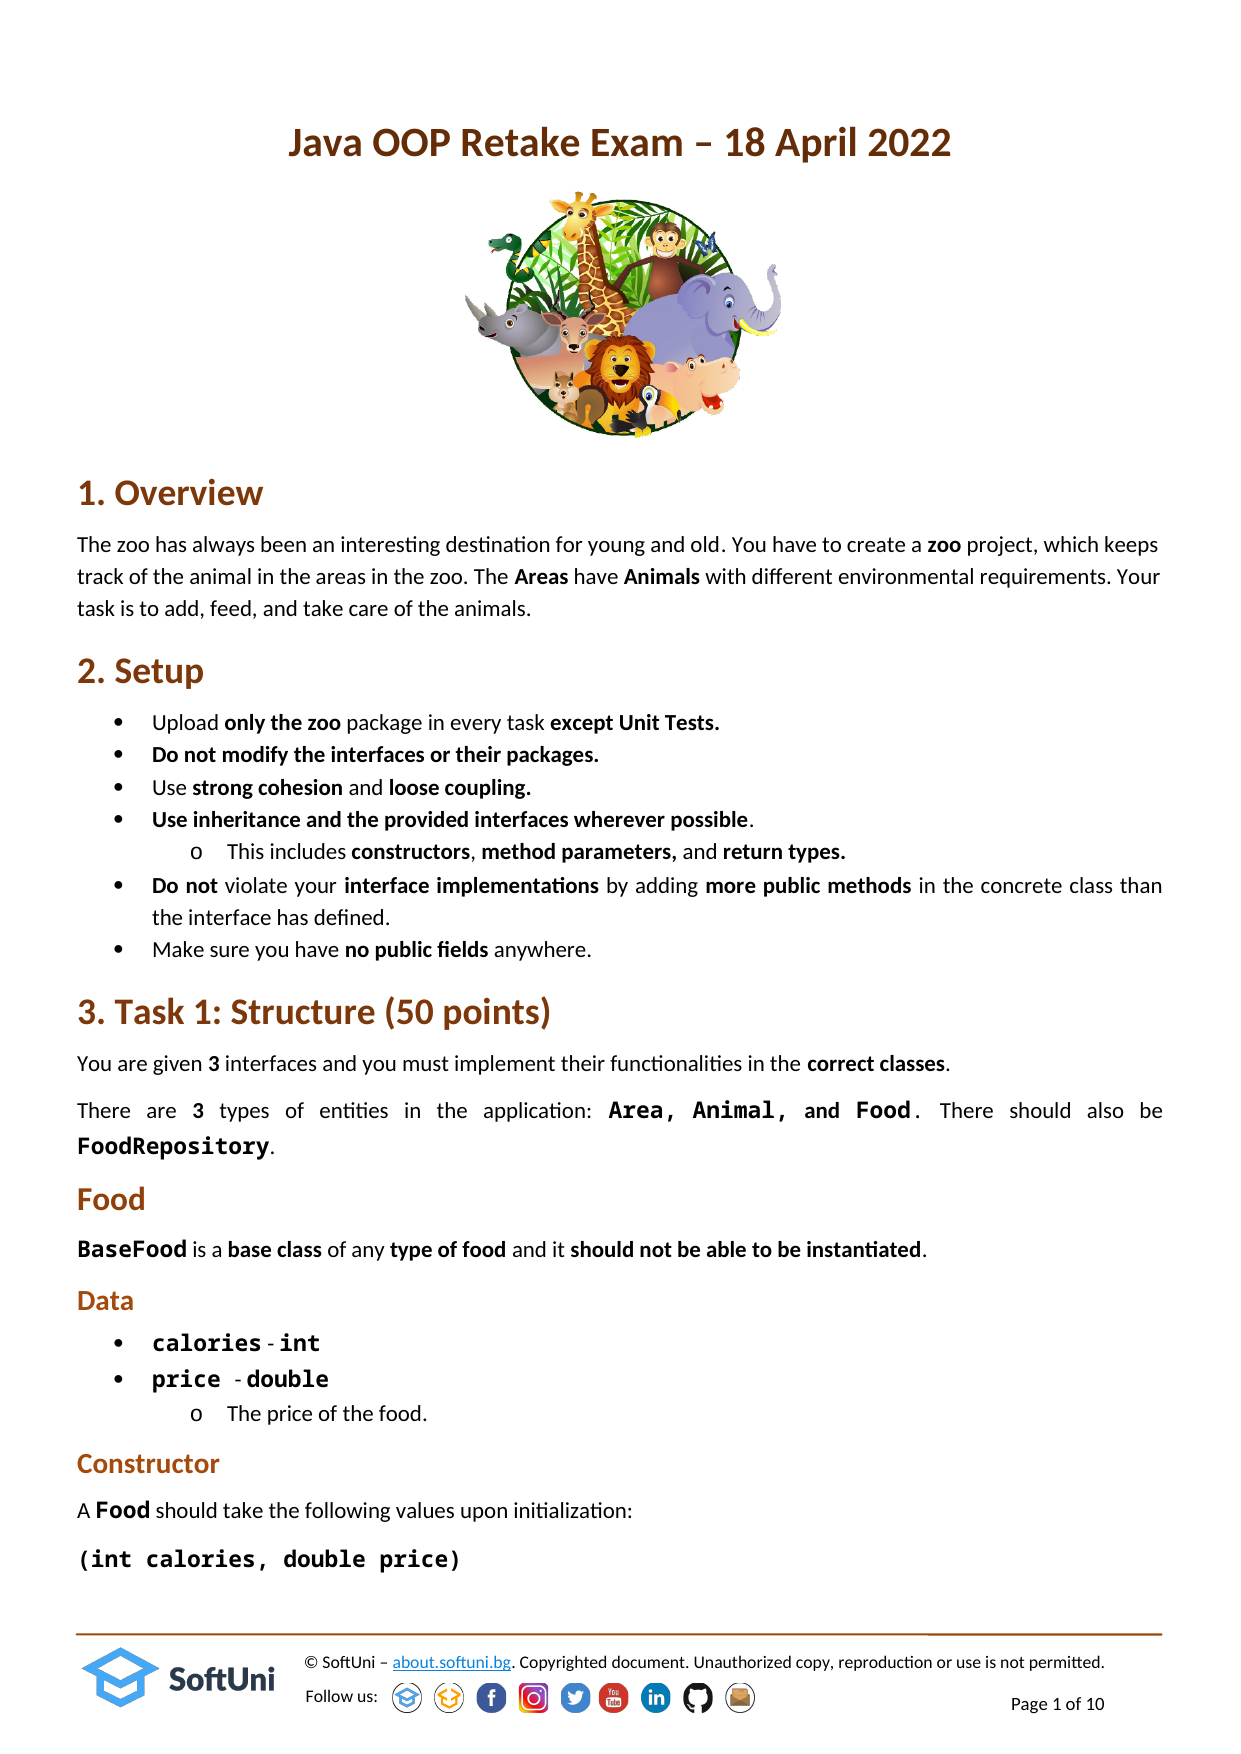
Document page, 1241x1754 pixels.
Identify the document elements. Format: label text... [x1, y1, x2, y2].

subtitle Setup [77, 647, 1163, 693]
text BaseFood is a base class of any type of food and it should not be able to be instantiated. [77, 1233, 1163, 1264]
text There are 3 types of entities in the application: Area, Animal, and Food. There should also be FoodRepository. [77, 1094, 1163, 1161]
picture [392, 1683, 422, 1713]
picture [518, 1683, 549, 1713]
picture [641, 1683, 648, 1691]
text (int calories, double price) [77, 1542, 1163, 1574]
list Upload only the zoo package in every task except Unit Tests. [114, 708, 1163, 736]
picture [662, 1704, 671, 1713]
subtitle Food [77, 1178, 1163, 1219]
list This includes constructors, method parameters, and return types. [189, 837, 1163, 866]
picture [75, 1642, 281, 1713]
text A Food should take the following values upon initialization: [77, 1494, 1163, 1525]
list price - double [114, 1363, 1163, 1394]
subtitle Data [77, 1282, 1163, 1317]
picture [561, 1683, 591, 1713]
picture [598, 1683, 629, 1713]
list Use strong cohesion and loose coupling. [114, 773, 1163, 801]
list Make sure you have no public fields anywhere. [114, 935, 1163, 963]
list Overview [77, 469, 1163, 515]
picture [664, 1683, 671, 1691]
text You are given 3 interfaces and you must implement their functionalities in the correct classes. [77, 1049, 1163, 1077]
picture [448, 183, 793, 444]
picture [655, 1695, 664, 1704]
picture [476, 1683, 507, 1713]
list calories - int [114, 1327, 1163, 1358]
picture [434, 1683, 464, 1713]
picture [641, 1704, 650, 1713]
subtitle Task 1: Structure (50 points) [77, 988, 1163, 1034]
list Do not modify the interfaces or their packages. [114, 741, 1163, 769]
list Do not violate your interface implementations by adding more public methods in the concrete class than the interface has defined. [114, 871, 1163, 931]
picture [683, 1683, 713, 1713]
text The zoo has always been an interesting destination for young and old. You have to create a zoo project, which keeps track of the animal in the areas in the zoo. The Areas have Animals with different environmental requirements. Your task is to add, feed, and take care of the animals. [77, 530, 1163, 622]
list Use inheritance and the provided interfaces wherever possible. [114, 805, 1163, 833]
subtitle Constructor [77, 1445, 1163, 1480]
picture [725, 1683, 755, 1713]
list The price of the food. [189, 1399, 1163, 1428]
subtitle Java OOP Retake Exam – 18 April 2022 [77, 116, 1163, 167]
